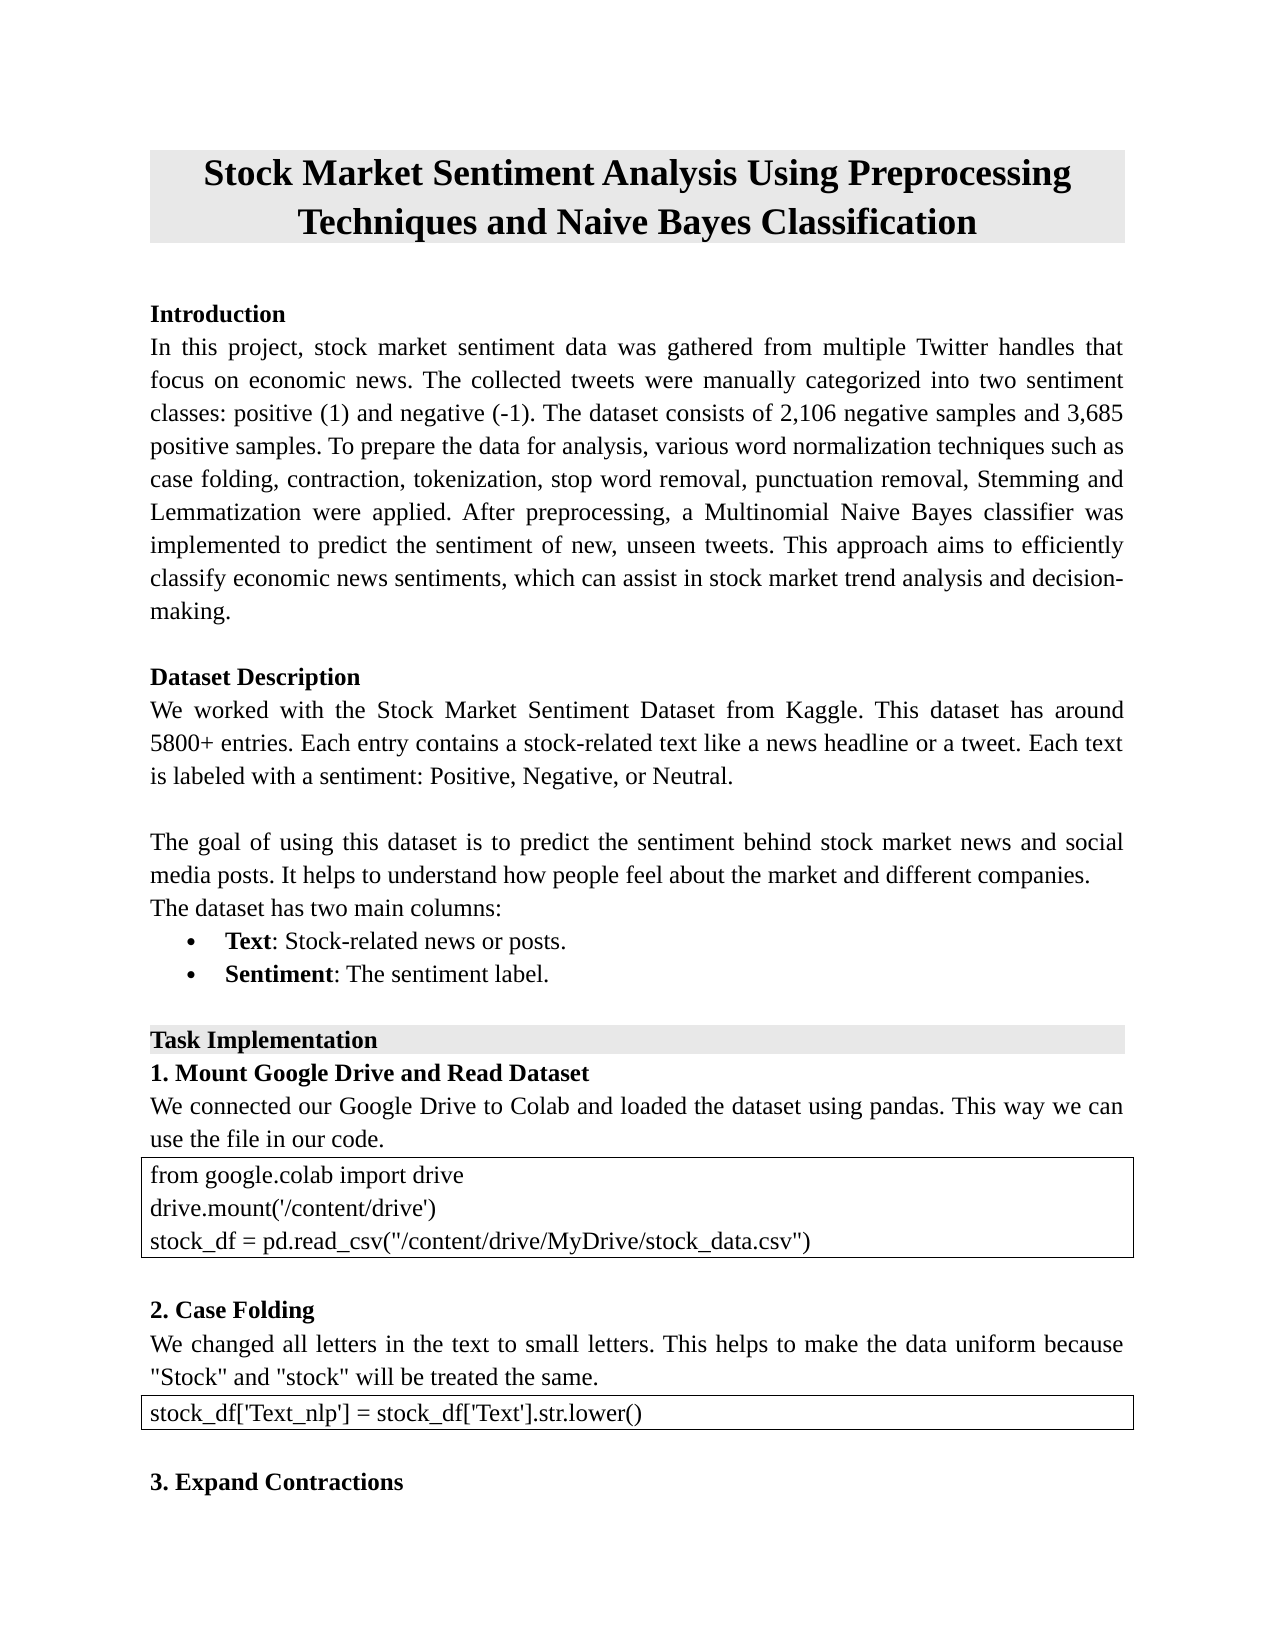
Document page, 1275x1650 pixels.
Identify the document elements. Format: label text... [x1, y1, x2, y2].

text We connected our Google Drive to Colab and loaded the dataset using pandas. This way we can use the file in our code. [150, 1091, 1125, 1153]
text stock_df = pd.read_csv("/content/drive/MyDrive/stock_data.csv") [142, 1223, 1133, 1257]
text stock_df['Text_nlp'] = stock_df['Text'].str.lower() [142, 1396, 1133, 1429]
text drive.mount('/content/drive') [142, 1190, 1133, 1222]
text Introduction [150, 299, 1125, 327]
text The dataset has two main columns: [150, 893, 1125, 922]
text 2. Case Folding [150, 1296, 1125, 1324]
text The goal of using this dataset is to predict the sentiment behind stock market news and social media posts. It helps to understand how people feel about the market and different companies. [150, 827, 1125, 889]
list Text: Stock-related news or posts. [187, 926, 1125, 955]
text In this project, stock market sentiment data was gathered from multiple Twitter handles that focus on economic news. The collected tweets were manually categorized into two sentiment classes: positive (1) and negative (-1). The dataset consists of 2,106 negative samples and 3,685 positive samples. To prepare the data for analysis, various word normalization techniques such as case folding, contraction, tokenization, stop word removal, punctuation removal, Stemming and Lemmatization were applied. After preprocessing, a Multinomial Naive Bayes classifier was implemented to predict the sentiment of new, unseen tweets. This approach aims to efficiently classify economic news sentiments, which can assist in stock market trend analysis and decision-making. [150, 332, 1125, 625]
text 1. Mount Google Drive and Read Dataset [150, 1058, 1125, 1087]
text Dataset Description [150, 662, 1125, 691]
list Sentiment: The sentiment label. [187, 959, 1125, 988]
text We changed all letters in the text to small letters. This helps to make the data uniform because "Stock" and "stock" will be treated the same. [150, 1329, 1125, 1390]
text 3. Expand Contractions [150, 1467, 1125, 1496]
text Task Implementation [150, 1025, 1125, 1054]
text We worked with the Stock Market Sentiment Dataset from Kaggle. This dataset has around 5800+ entries. Each entry contains a stock-related text like a news headline or a tweet. Each text is labeled with a sentiment: Positive, Negative, or Neutral. [150, 695, 1125, 790]
text from google.colab import drive [142, 1158, 1133, 1189]
text Stock Market Sentiment Analysis Using Preprocessing Techniques and Naive Bayes Classification [150, 150, 1125, 243]
